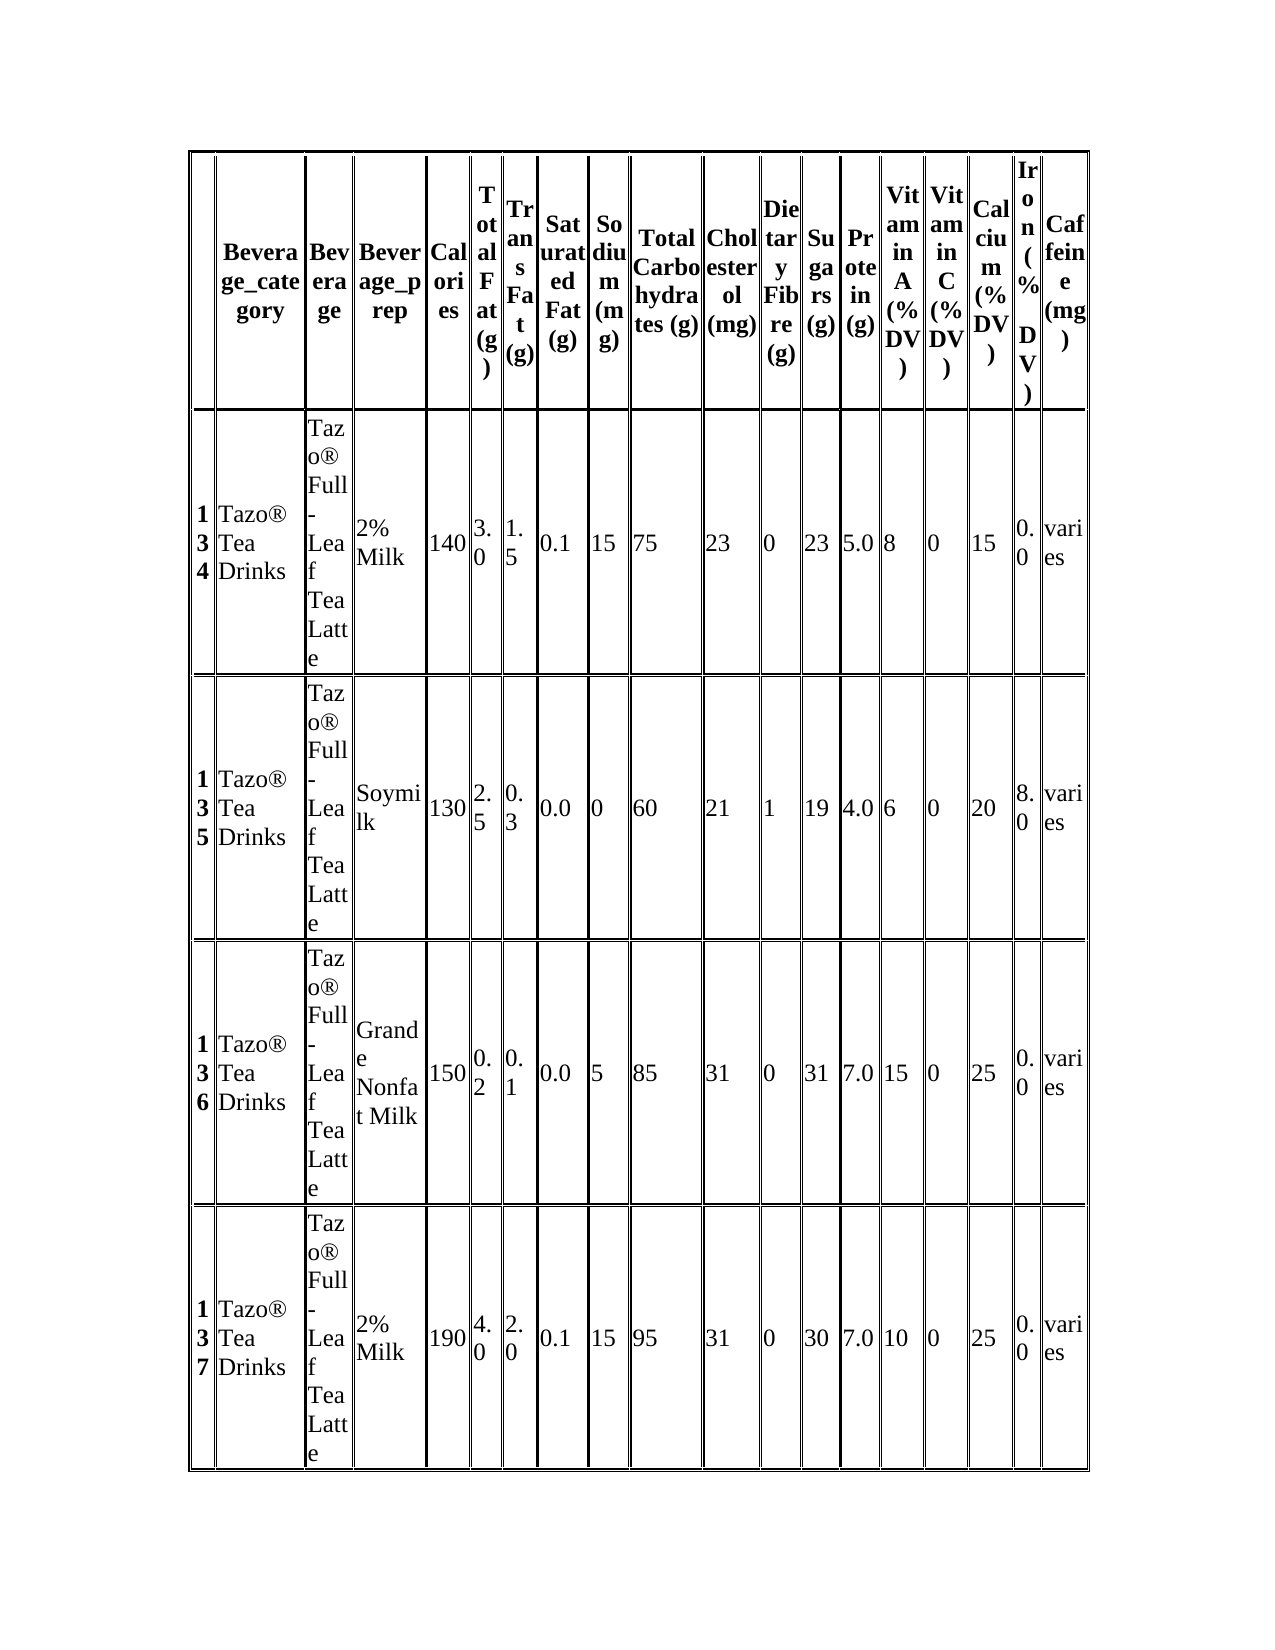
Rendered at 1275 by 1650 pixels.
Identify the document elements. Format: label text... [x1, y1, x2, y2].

table_cell 60 [632, 677, 701, 938]
table_cell varies [1043, 673, 1087, 938]
table_cell Tazo® Tea Drinks [216, 1207, 305, 1468]
table_cell 31 [703, 1207, 761, 1468]
table_cell 130 [428, 677, 469, 938]
table_cell 0.0 [1015, 942, 1040, 1203]
table_cell 3.0 [472, 411, 501, 673]
table_cell 25 [969, 1207, 1013, 1468]
table_cell 8.0 [1015, 677, 1040, 938]
table_cell 150 [428, 942, 469, 1203]
table_cell 2% Milk [354, 1207, 426, 1468]
table_cell 0 [925, 1207, 968, 1468]
table_cell 137 [192, 1203, 216, 1468]
table_cell 0.0 [1015, 411, 1040, 673]
table_cell 15 [970, 411, 1012, 673]
table_cell 190 [426, 1207, 471, 1468]
table_cell 95 [630, 1203, 703, 1468]
table_cell 2.0 [503, 1207, 537, 1468]
table_cell Tazo® Full-Leaf Tea Latte [305, 1207, 353, 1468]
table_cell 5.0 [842, 411, 879, 673]
table_cell 23 [803, 411, 839, 673]
table_cell 85 [632, 942, 701, 1203]
table_cell 140 [428, 411, 469, 673]
table_cell 0 [761, 1207, 802, 1468]
table_cell 31 [705, 942, 759, 1203]
table_cell 0.0 [539, 677, 587, 938]
table_cell 23 [705, 411, 759, 673]
table_cell 19 [803, 677, 839, 938]
table_cell 2% Milk [355, 411, 425, 673]
table_header Sodium (mg) [588, 152, 630, 408]
table_cell Grande Nonfat Milk [355, 942, 425, 1203]
table_cell 31 [803, 942, 839, 1203]
table_header Iron (% DV) [1014, 153, 1042, 408]
table_header Sugars (g) [802, 152, 840, 408]
table_cell 1 [762, 677, 800, 938]
table_cell 10 [881, 1207, 925, 1468]
table_cell 6 [882, 677, 923, 938]
table_cell Tazo® Tea Drinks [217, 677, 304, 938]
table_cell 0.3 [504, 677, 536, 938]
table_cell 75 [632, 411, 701, 673]
table_cell Tazo® Full-Leaf Tea Latte [307, 411, 352, 673]
table_cell varies [1043, 938, 1087, 1203]
table_cell 15 [882, 942, 923, 1203]
table_cell 7.0 [842, 942, 879, 1203]
table_cell 0.1 [539, 411, 587, 673]
table_cell 20 [970, 677, 1012, 938]
table_cell 25 [970, 942, 1012, 1203]
table_header Beverage_category [216, 152, 305, 408]
table_header Calcium (% DV) [969, 153, 1013, 408]
table_cell 4.0 [842, 677, 879, 938]
table_cell 0 [926, 677, 967, 938]
table_cell 134 [190, 408, 214, 673]
table_cell 15 [590, 411, 628, 673]
table_cell 0 [762, 411, 800, 673]
table_cell Soymilk [355, 677, 425, 938]
table_header Total Carbohydrates (g) [630, 152, 703, 408]
table_cell 15 [588, 1203, 630, 1468]
table_header Trans Fat (g) [503, 153, 537, 408]
table_header [192, 153, 216, 408]
table_header Saturated Fat (g) [537, 153, 588, 408]
table_header Caffeine (mg) [1042, 153, 1087, 408]
table_cell Tazo® Full-Leaf Tea Latte [307, 942, 352, 1203]
table_header Dietary Fibre (g) [761, 153, 802, 408]
table_cell varies [1043, 408, 1088, 673]
table_cell 0.1 [504, 942, 536, 1203]
table_header Vitamin C (% DV) [925, 153, 968, 408]
table_cell 0.0 [539, 942, 587, 1203]
table_cell Tazo® Full-Leaf Tea Latte [307, 677, 352, 938]
table_cell 8 [882, 411, 923, 673]
table_header Protein (g) [840, 153, 881, 408]
table_header Calories [426, 153, 471, 408]
table_header Vitamin A (% DV) [881, 153, 925, 408]
table_cell 135 [192, 673, 214, 938]
table_cell Tazo® Tea Drinks [217, 942, 304, 1203]
table_cell 0 [926, 942, 967, 1203]
table_cell Tazo® Tea Drinks [217, 411, 304, 673]
table_cell 0 [590, 677, 628, 938]
table_cell 1.5 [504, 411, 536, 673]
table_cell 0 [762, 942, 800, 1203]
table_cell 7.0 [840, 1207, 881, 1468]
table_cell 0.0 [1014, 1207, 1042, 1468]
table_cell varies [1042, 1203, 1087, 1468]
table_cell 0.1 [537, 1207, 588, 1468]
table_cell 30 [802, 1207, 840, 1468]
table_header Total Fat (g) [471, 153, 503, 408]
table_header Beverage_prep [354, 153, 426, 408]
table_cell 5 [590, 942, 628, 1203]
table_cell 21 [705, 677, 759, 938]
table_cell 0 [926, 411, 967, 673]
table_cell 0.2 [472, 942, 501, 1203]
table_header Beverage [305, 153, 353, 408]
table_cell 136 [192, 938, 214, 1203]
table_cell 2.5 [472, 677, 501, 938]
table_header Cholesterol (mg) [703, 153, 761, 408]
table_cell 4.0 [471, 1207, 503, 1468]
